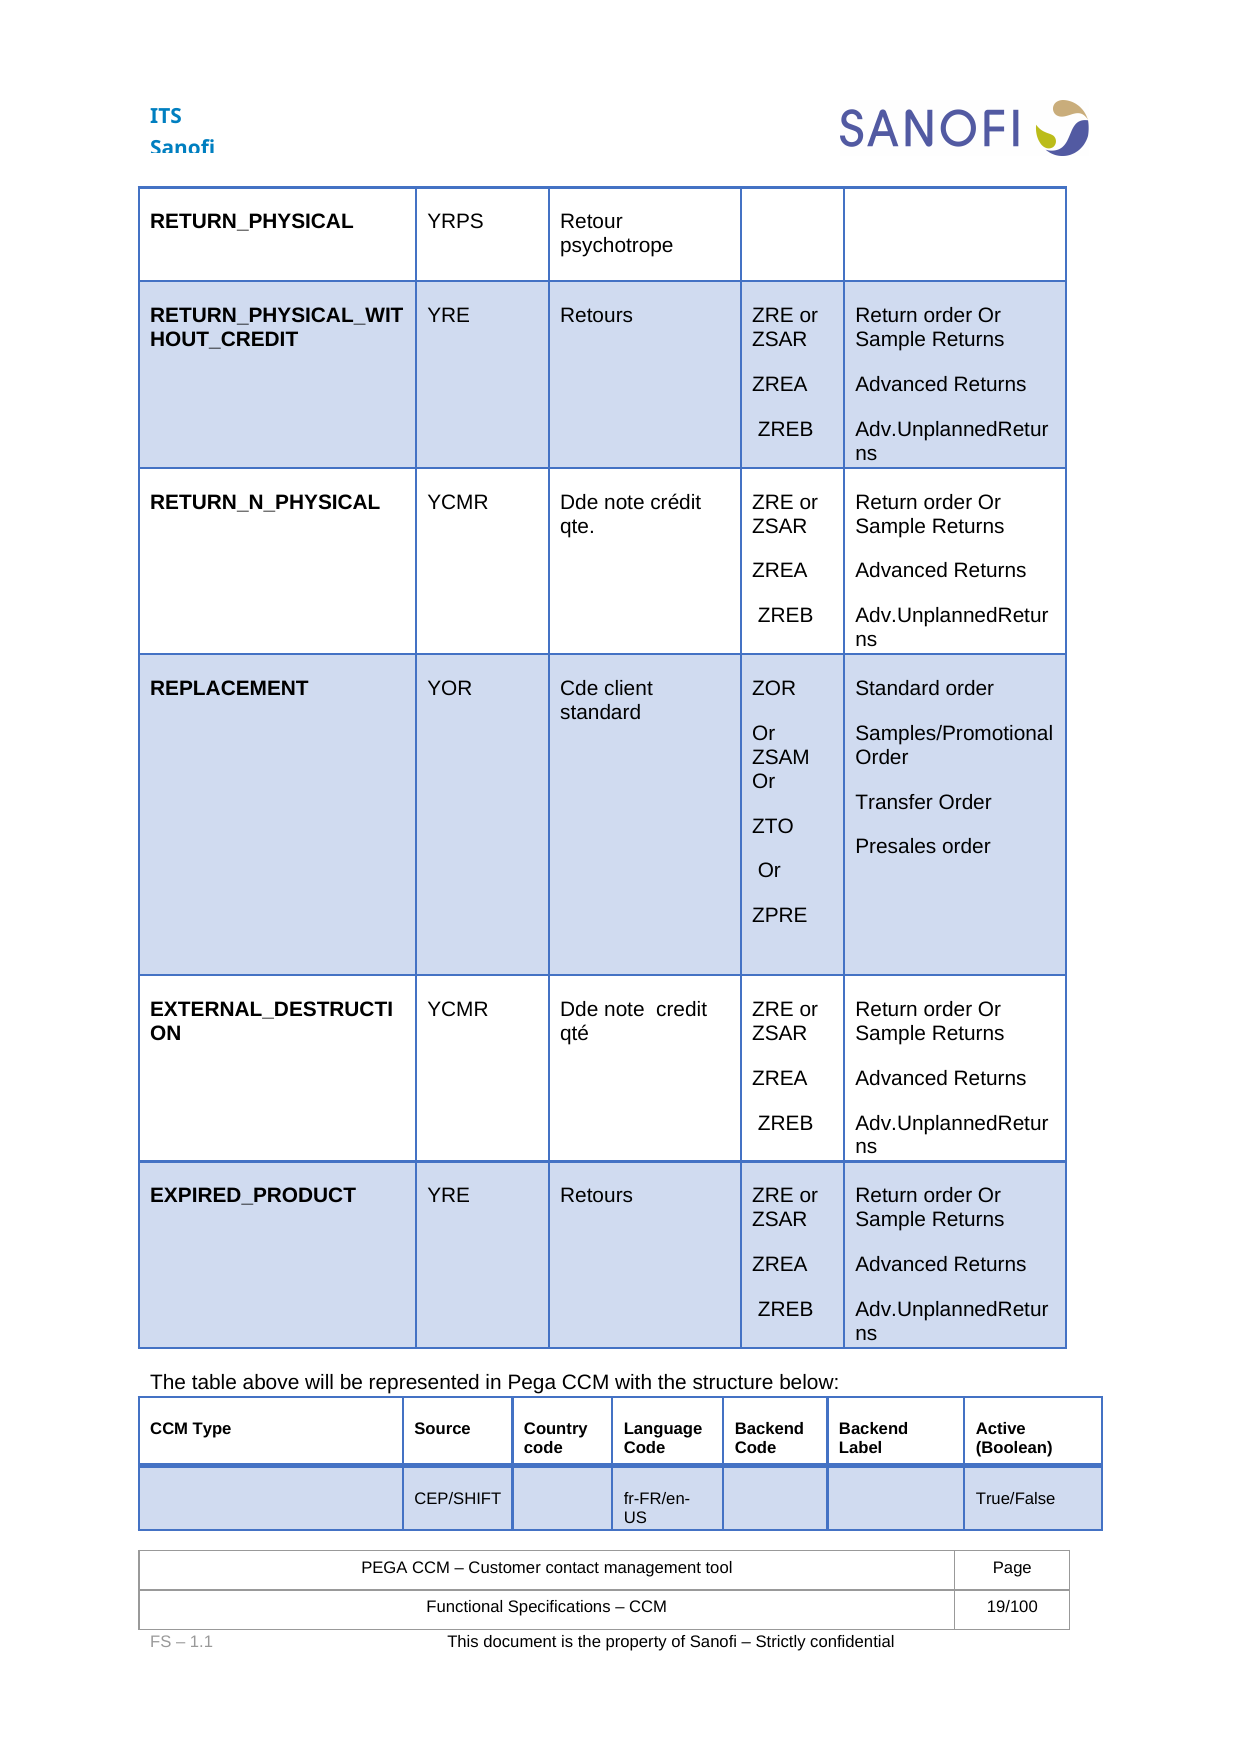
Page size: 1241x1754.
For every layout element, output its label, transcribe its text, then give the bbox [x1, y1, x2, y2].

table_cell RETURN_PHYSICAL_WITHOUT_CREDIT [140, 282, 415, 467]
table_cell RETURN_N_PHYSICAL [140, 469, 415, 653]
table_cell Retours [550, 1163, 740, 1347]
table_cell ZRE or ZSAR ZREA ZREB [742, 976, 843, 1160]
table_cell Dde note crédit qte. [550, 469, 740, 653]
table_cell fr-FR/en-US [613, 1468, 722, 1529]
table_cell [724, 1468, 826, 1529]
table_cell EXPIRED_PRODUCT [140, 1163, 415, 1347]
table_cell Return order Or Sample Returns Advanced Returns Adv.UnplannedReturns [845, 282, 1065, 467]
table_cell Return order Or Sample Returns Advanced Returns Adv.UnplannedReturns [845, 976, 1065, 1160]
table_cell Retours [550, 282, 740, 467]
table_header Language Code [613, 1398, 722, 1463]
table_cell YRPS [417, 189, 548, 280]
table_cell [829, 1468, 963, 1529]
table_cell Dde note credit qté [550, 976, 740, 1160]
table_cell True/False [965, 1468, 1101, 1529]
table_cell YOR [417, 655, 548, 974]
table_cell Cde client standard [550, 655, 740, 974]
table_cell YCMR [417, 976, 548, 1160]
table_header Active (Boolean) [965, 1398, 1101, 1463]
table_cell [140, 1468, 402, 1529]
table_header Source System [404, 1398, 511, 1463]
table_header Country code [514, 1398, 611, 1463]
table_cell ZOR Or ZSAM Or ZTO Or ZPRE [742, 655, 843, 974]
table_cell [742, 189, 843, 280]
picture [840, 100, 1089, 156]
table_cell Return order Or Sample Returns Advanced Returns Adv.UnplannedReturns [845, 469, 1065, 653]
table_cell Return order Or Sample Returns Advanced Returns Adv.UnplannedReturns [845, 1163, 1065, 1347]
table_cell YRE [417, 1163, 548, 1347]
table_cell EXTERNAL_DESTRUCTION [140, 976, 415, 1160]
table_cell Standard order Samples/Promotional Order Transfer Order Presales order [845, 655, 1065, 974]
table_cell ZRE or ZSAR ZREA ZREB [742, 282, 843, 467]
table_header CCM Type [140, 1398, 402, 1463]
table_cell REPLACEMENT [140, 655, 415, 974]
table_cell [514, 1468, 611, 1529]
table_cell ZRE or ZSAR ZREA ZREB [742, 1163, 843, 1347]
table_header Backend Label [829, 1398, 963, 1463]
text The table above will be represented in Pega CCM with the structure below: [150, 1370, 1090, 1394]
table_cell Retour psychotrope [550, 189, 740, 280]
table_header Backend Code [724, 1398, 826, 1463]
table_cell YCMR [417, 469, 548, 653]
table_cell YRE [417, 282, 548, 467]
table_cell RETURN_PHYSICAL [140, 189, 415, 280]
table_cell CEP/SHIFT [404, 1468, 511, 1529]
table_cell [845, 189, 1065, 280]
table_cell ZRE or ZSAR ZREA ZREB [742, 469, 843, 653]
